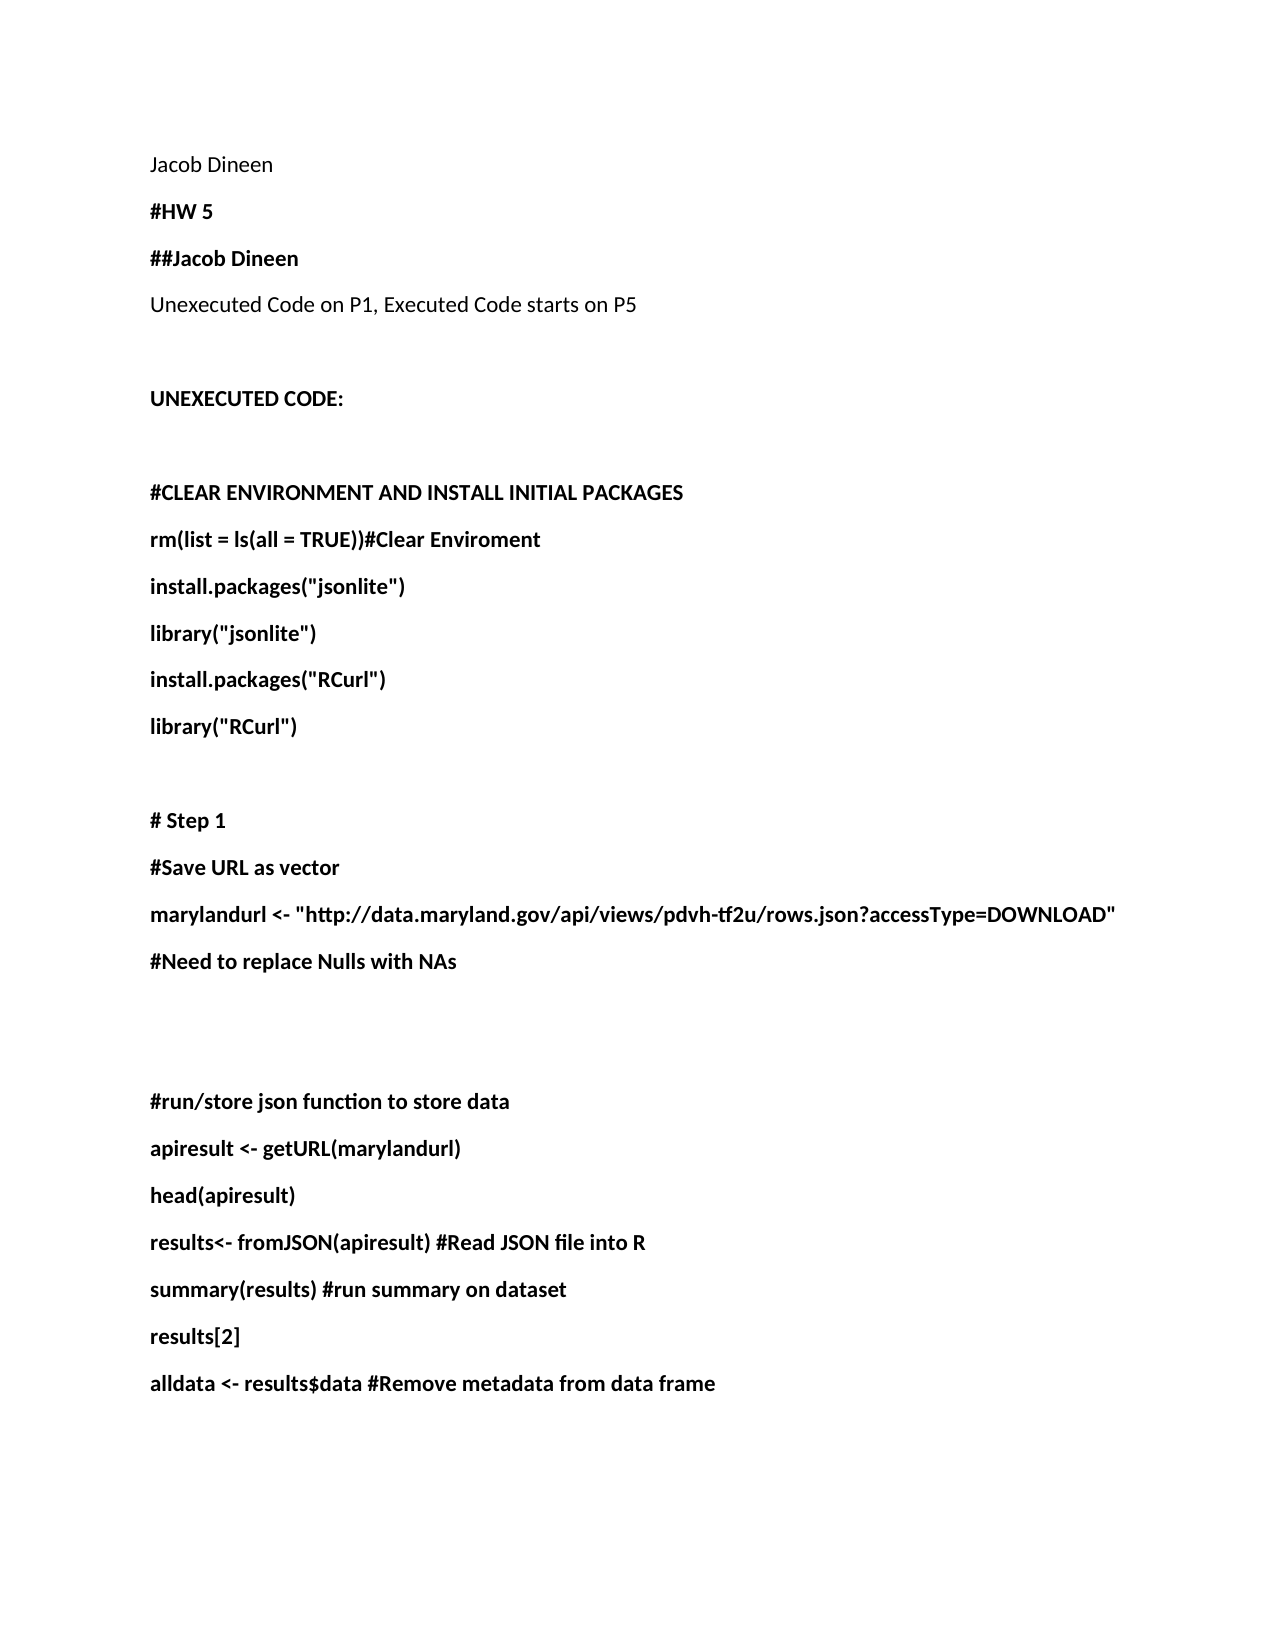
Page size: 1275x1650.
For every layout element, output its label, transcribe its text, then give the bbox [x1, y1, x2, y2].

text install.packages("jsonlite") [150, 572, 1125, 600]
text Jacob Dineen [150, 150, 1125, 178]
text #CLEAR ENVIRONMENT AND INSTALL INITIAL PACKAGES [150, 478, 1125, 506]
text results[2] [150, 1322, 1125, 1350]
text ##Jacob Dineen [150, 244, 1125, 272]
text UNEXECUTED CODE: [150, 384, 1125, 412]
text summary(results) #run summary on dataset [150, 1275, 1125, 1303]
text library("jsonlite") [150, 619, 1125, 647]
text head(apiresult) [150, 1181, 1125, 1209]
text marylandurl <- "http://data.maryland.gov/api/views/pdvh-tf2u/rows.json?accessType=DOWNLOAD" [150, 900, 1125, 928]
text #HW 5 [150, 197, 1125, 225]
text alldata <- results$data #Remove metadata from data frame [150, 1369, 1125, 1397]
text rm(list = ls(all = TRUE))#Clear Enviroment [150, 525, 1125, 553]
text results<- fromJSON(apiresult) #Read JSON file into R [150, 1228, 1125, 1256]
text #run/store json function to store data [150, 1087, 1125, 1116]
text install.packages("RCurl") [150, 666, 1125, 694]
text library("RCurl") [150, 712, 1125, 741]
text # Step 1 [150, 806, 1125, 834]
text #Save URL as vector [150, 853, 1125, 881]
text Unexecuted Code on P1, Executed Code starts on P5 [150, 291, 1125, 319]
text #Need to replace Nulls with NAs [150, 947, 1125, 975]
text apiresult <- getURL(marylandurl) [150, 1134, 1125, 1162]
